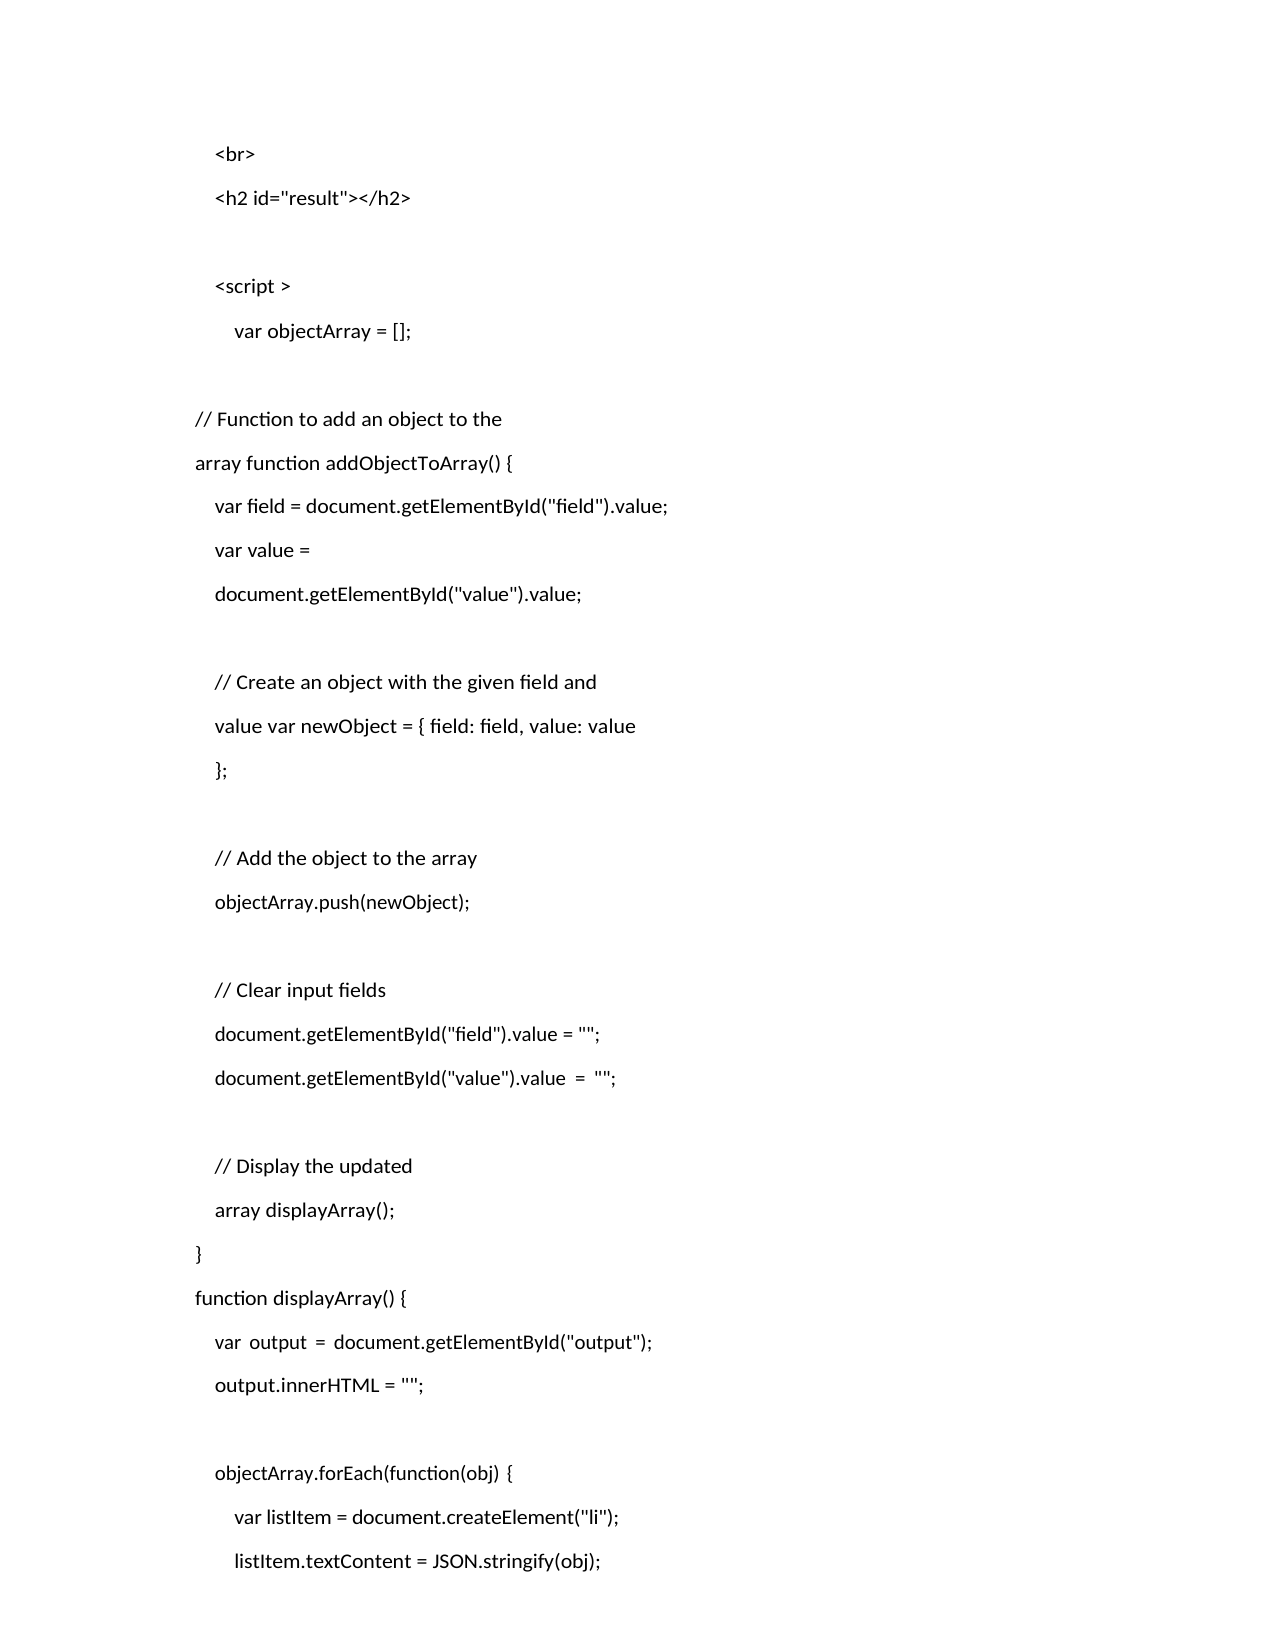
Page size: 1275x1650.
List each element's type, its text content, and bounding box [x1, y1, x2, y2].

text var listItem = document.createElement("li"); listItem.textContent = JSON.stringify(obj); [234, 1504, 621, 1574]
text // Add the object to the array objectArray.push(newObject); [214, 845, 724, 914]
text <br> [214, 142, 1210, 167]
text <script > [214, 273, 1210, 299]
text function displayArray() { [195, 1285, 1210, 1310]
text var output = document.getElementById("output"); output.innerHTML = ""; [214, 1329, 802, 1398]
text // Function to add an object to the array function addObjectToArray() { [195, 406, 548, 475]
text // Clear input fields document.getElementById("field").value = ""; document.getElementById("value").value = ""; [214, 977, 724, 1091]
text var objectArray = []; [234, 318, 1210, 343]
text objectArray.forEach(function(obj) { [214, 1461, 1210, 1486]
text // Create an object with the given field and value var newObject = { field: field, value: value }; [214, 669, 642, 783]
text // Display the updated array displayArray(); [214, 1153, 461, 1222]
text var field = document.getElementById("field").value; var value = document.getElementById("value").value; [214, 494, 681, 607]
text <h2 id="result"></h2> [214, 186, 1210, 211]
text } [195, 1241, 1210, 1266]
